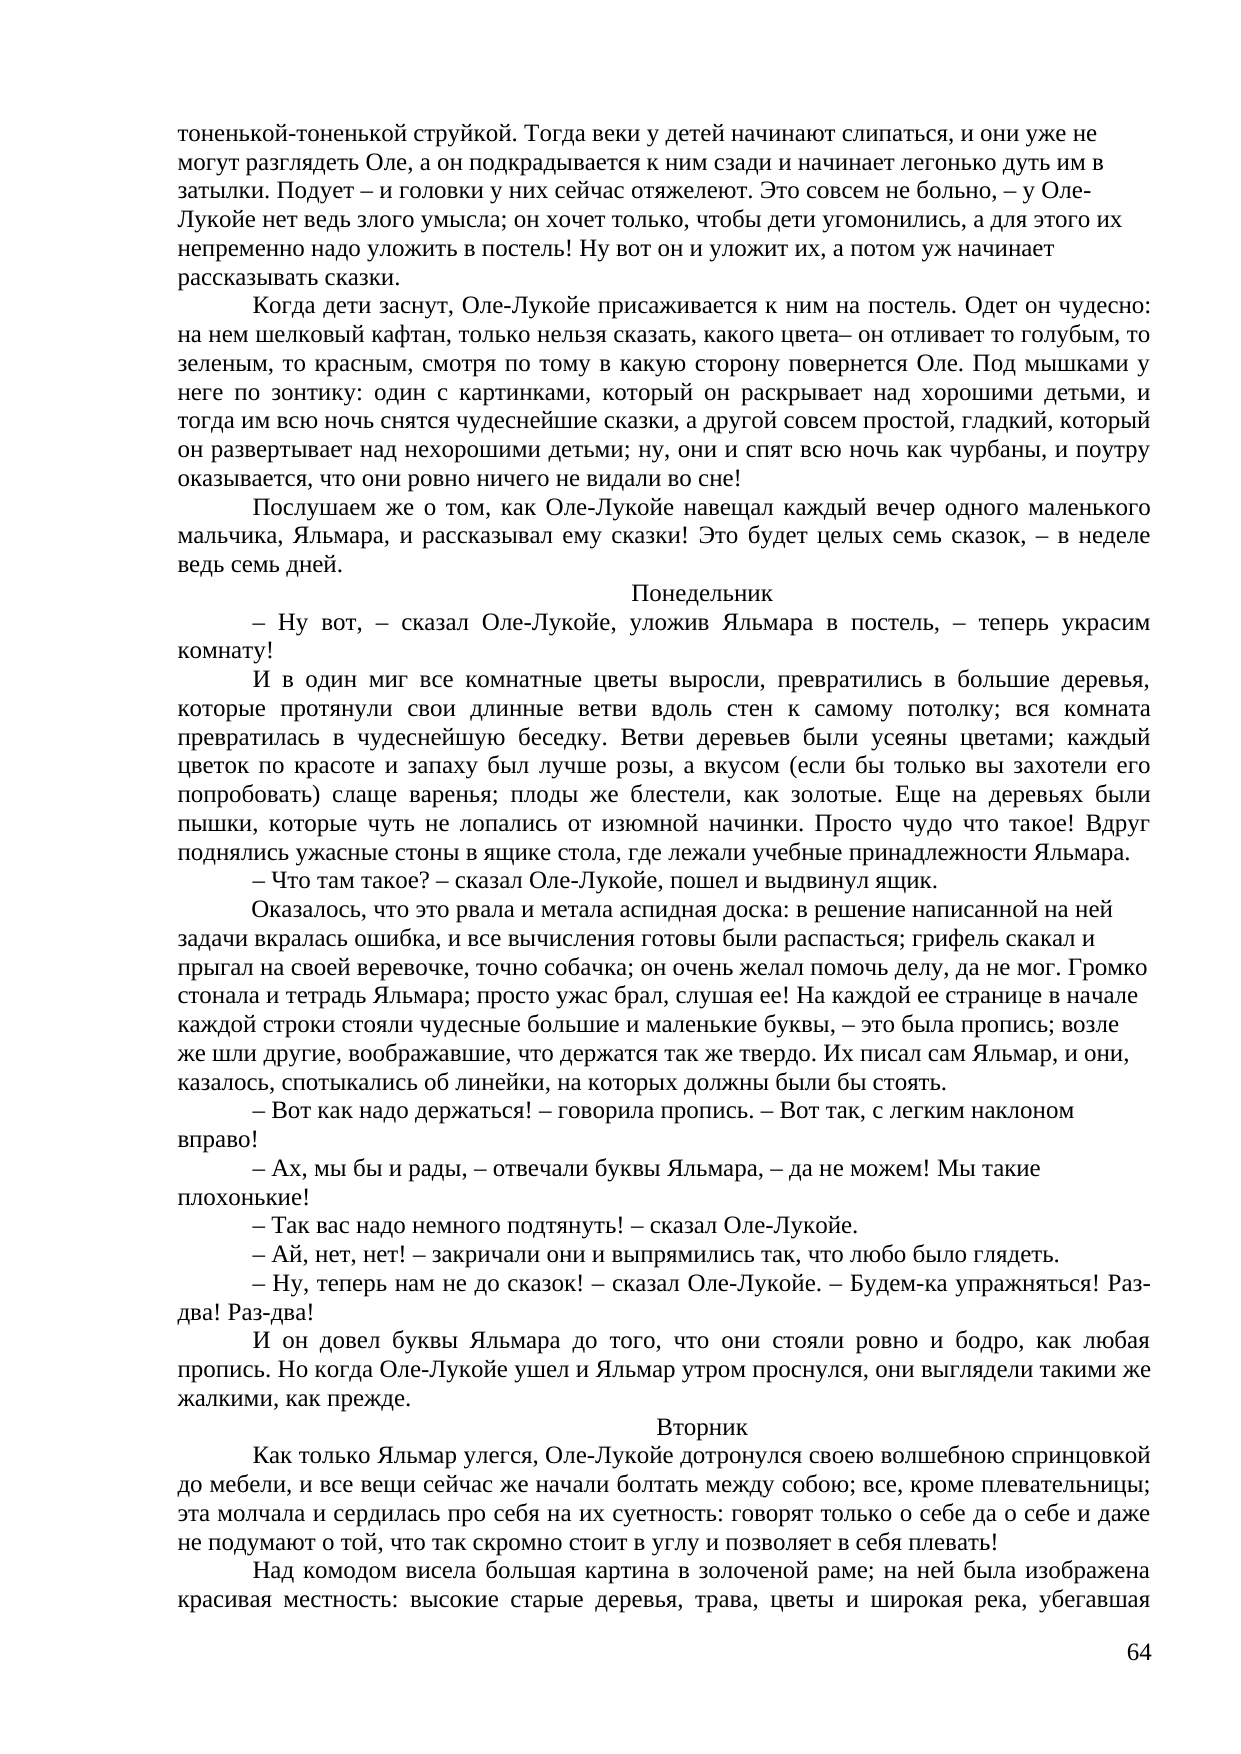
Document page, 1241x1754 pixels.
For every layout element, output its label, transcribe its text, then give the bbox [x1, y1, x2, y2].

text – Так вас надо немного подтянуть! – сказал Оле-Лукойе. [177, 1211, 1152, 1239]
text Когда дети заснут, Оле-Лукойе присаживается к ним на постель. Одет он чудесно: на нем шелковый кафтан, только нельзя сказать, какого цвета– он отливает то голубым, то зеленым, то красным, смотря по тому в какую сторону повернется Оле. Под мышками у неге по зонтику: один с картинками, который он раскрывает над хорошими детьми, и тогда им всю ночь снятся чудеснейшие сказки, а другой совсем простой, гладкий, который он развертывает над нехорошими детьми; ну, они и спят всю ночь как чурбаны, и поутру оказывается, что они ровно ничего не видали во сне! [177, 291, 1152, 492]
text Оказалось, что это рвала и метала аспидная доска: в решение написанной на ней задачи вкралась ошибка, и все вычисления готовы были распасться; грифель скакал и прыгал на своей веревочке, точно собачка; он очень желал помочь делу, да не мог. Громко стонала и тетрадь Яльмара; просто ужас брал, слушая ее! На каждой ее странице в начале каждой строки стояли чудесные большие и маленькие буквы, – это была пропись; возле же шли другие, воображавшие, что держатся так же твердо. Их писал сам Яльмар, и они, казалось, спотыкались об линейки, на которых должны были бы стоять. [177, 894, 1152, 1096]
text И в один миг все комнатные цветы выросли, превратились в большие деревья, которые протянули свои длинные ветви вдоль стен к самому потолку; вся комната превратилась в чудеснейшую беседку. Ветви деревьев были усеяны цветами; каждый цветок по красоте и запаху был лучше розы, а вкусом (если бы только вы захотели его попробовать) слаще варенья; плоды же блестели, как золотые. Еще на деревьях были пышки, которые чуть не лопались от изюмной начинки. Просто чудо что такое! Вдруг поднялись ужасные стоны в ящике стола, где лежали учебные принадлежности Яльмара. [177, 664, 1152, 866]
text Как только Яльмар улегся, Оле-Лукойе дотронулся своею волшебною спринцовкой до мебели, и все вещи сейчас же начали болтать между собою; все, кроме плевательницы; эта молчала и сердилась про себя на их суетность: говорят только о себе да о себе и даже не подумают о той, что так скромно стоит в углу и позволяет в себя плевать! [177, 1441, 1152, 1556]
text Вторник [177, 1412, 1152, 1441]
text – Что там такое? – сказал Оле-Лукойе, пошел и выдвинул ящик. [177, 866, 1152, 894]
text Послушаем же о том, как Оле-Лукойе навещал каждый вечер одного маленького мальчика, Яльмара, и рассказывал ему сказки! Это будет целых семь сказок, – в неделе ведь семь дней. [177, 492, 1152, 578]
text – Ну вот, – сказал Оле-Лукойе, уложив Яльмара в постель, – теперь украсим комнату! [177, 607, 1152, 664]
text – Ах, мы бы и рады, – отвечали буквы Яльмара, – да не можем! Мы такие плохонькие! [177, 1153, 1152, 1211]
text – Ай, нет, нет! – закричали они и выпрямились так, что любо было глядеть. [177, 1239, 1152, 1268]
text – Вот как надо держаться! – говорила пропись. – Вот так, с легким наклоном вправо! [177, 1096, 1152, 1153]
text Понедельник [177, 578, 1152, 607]
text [177, 118, 1152, 291]
text – Ну, теперь нам не до сказок! – сказал Оле-Лукойе. – Будем-ка упражняться! Раз-два! Раз-два! [177, 1268, 1152, 1326]
text И он довел буквы Яльмара до того, что они стояли ровно и бодро, как любая пропись. Но когда Оле-Лукойе ушел и Яльмар утром проснулся, они выглядели такими же жалкими, как прежде. [177, 1326, 1152, 1412]
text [177, 1556, 1152, 1613]
